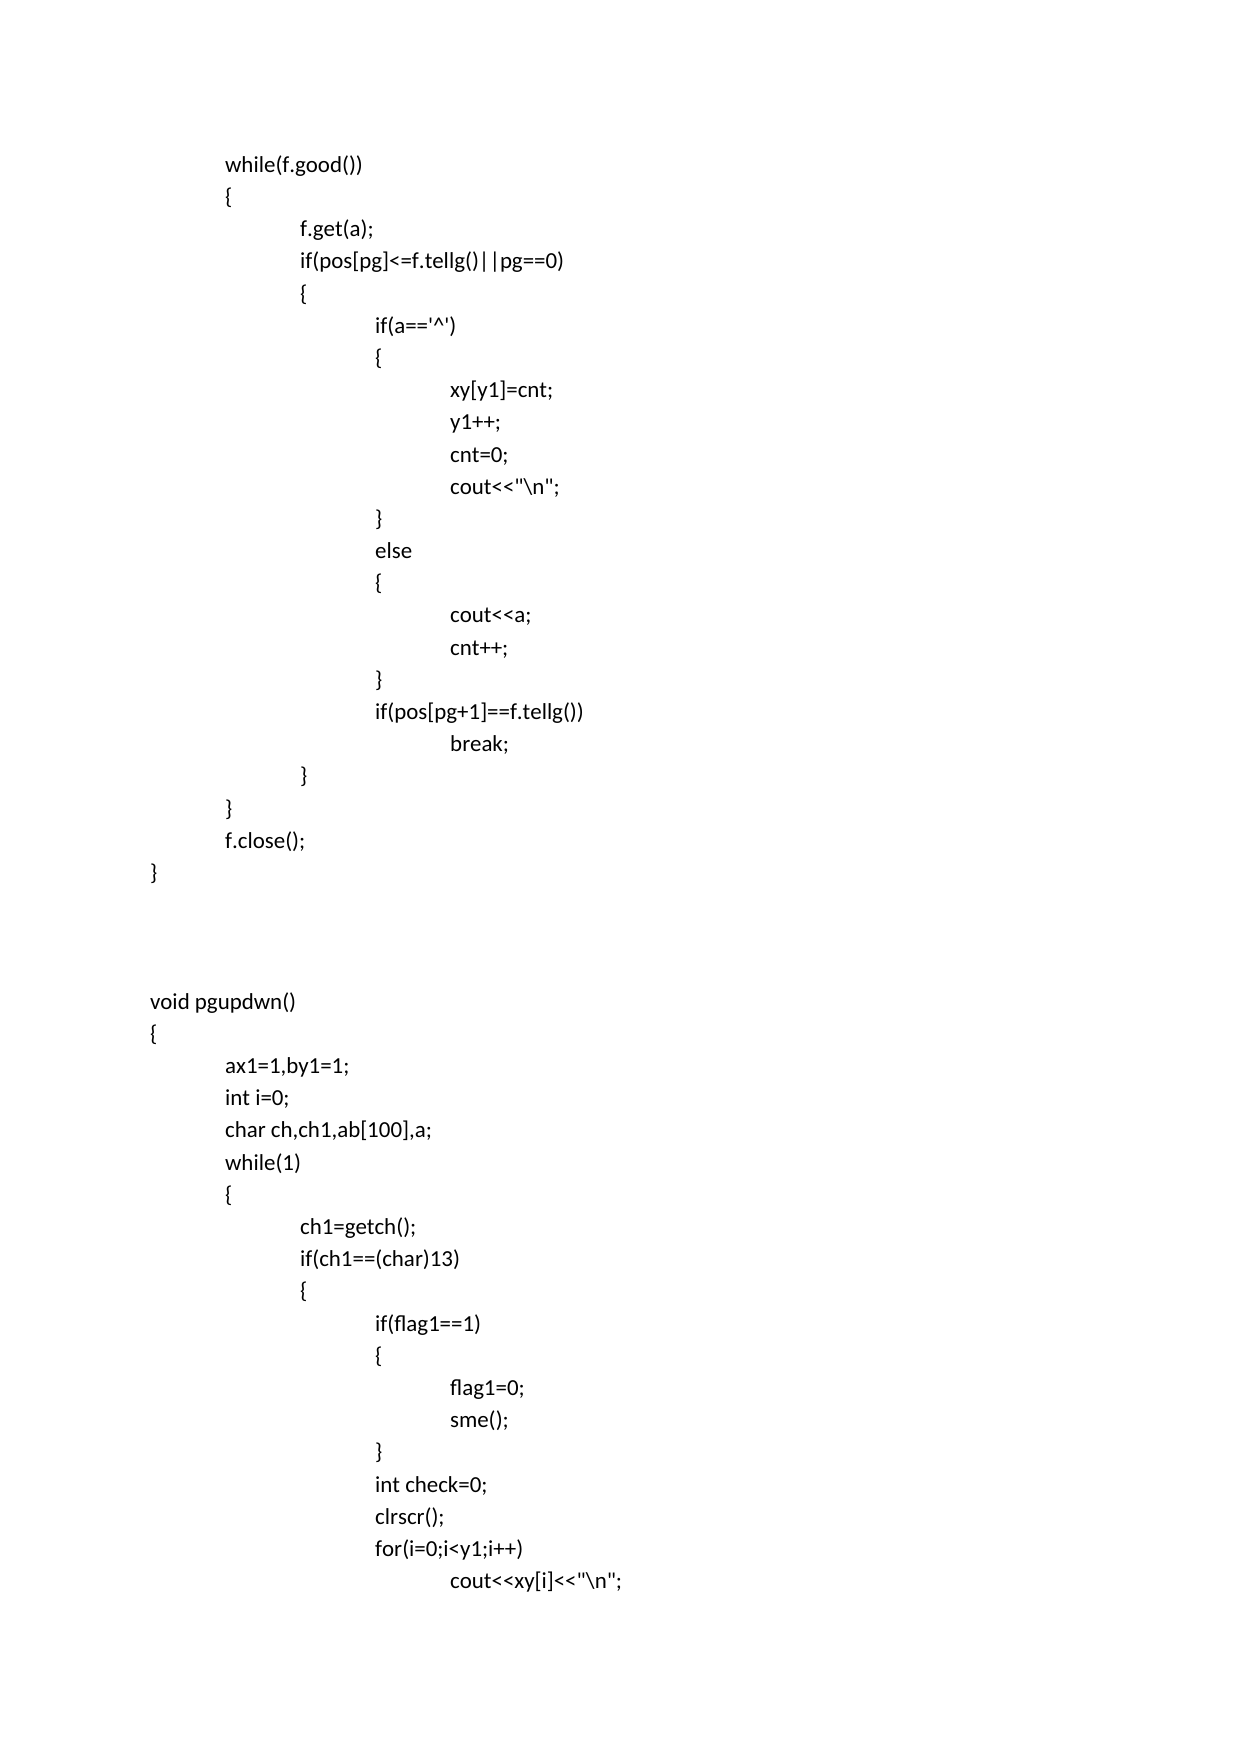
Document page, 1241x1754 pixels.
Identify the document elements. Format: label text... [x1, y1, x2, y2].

text cout<<"\n"; [150, 472, 1090, 500]
text } [150, 858, 1090, 886]
text break; [150, 729, 1090, 757]
text { [150, 1019, 1090, 1047]
text if(ch1==(char)13) [150, 1244, 1090, 1272]
text } [150, 504, 1090, 532]
text y1++; [150, 407, 1090, 436]
text while(1) [150, 1148, 1090, 1176]
text { [150, 1277, 1090, 1304]
text while(f.good()) [150, 150, 1090, 178]
text cout<<a; [150, 601, 1090, 629]
text f.close(); [150, 826, 1090, 854]
text char ch,ch1,ab[100],a; [150, 1116, 1090, 1144]
text { [150, 568, 1090, 596]
text { [150, 1341, 1090, 1369]
text sme(); [150, 1405, 1090, 1433]
text clrscr(); [150, 1502, 1090, 1530]
text cnt=0; [150, 440, 1090, 468]
text ax1=1,by1=1; [150, 1051, 1090, 1079]
text if(pos[pg+1]==f.tellg()) [150, 697, 1090, 725]
text } [150, 1437, 1090, 1466]
text } [150, 762, 1090, 789]
text int i=0; [150, 1083, 1090, 1111]
text { [150, 343, 1090, 371]
text void pgupdwn() [150, 987, 1090, 1015]
text if(a=='^') [150, 311, 1090, 339]
text flag1=0; [150, 1373, 1090, 1401]
text if(pos[pg]<=f.tellg()||pg==0) [150, 247, 1090, 274]
text ch1=getch(); [150, 1212, 1090, 1240]
text { [150, 182, 1090, 210]
text cout<<xy[i]<<"\n"; [150, 1566, 1090, 1594]
text { [150, 1180, 1090, 1208]
text else [150, 536, 1090, 564]
text } [150, 665, 1090, 693]
text { [150, 279, 1090, 307]
text for(i=0;i<y1;i++) [150, 1534, 1090, 1562]
text f.get(a); [150, 214, 1090, 242]
text } [150, 794, 1090, 822]
text int check=0; [150, 1470, 1090, 1498]
text cnt++; [150, 633, 1090, 661]
text if(flag1==1) [150, 1309, 1090, 1337]
text xy[y1]=cnt; [150, 375, 1090, 403]
